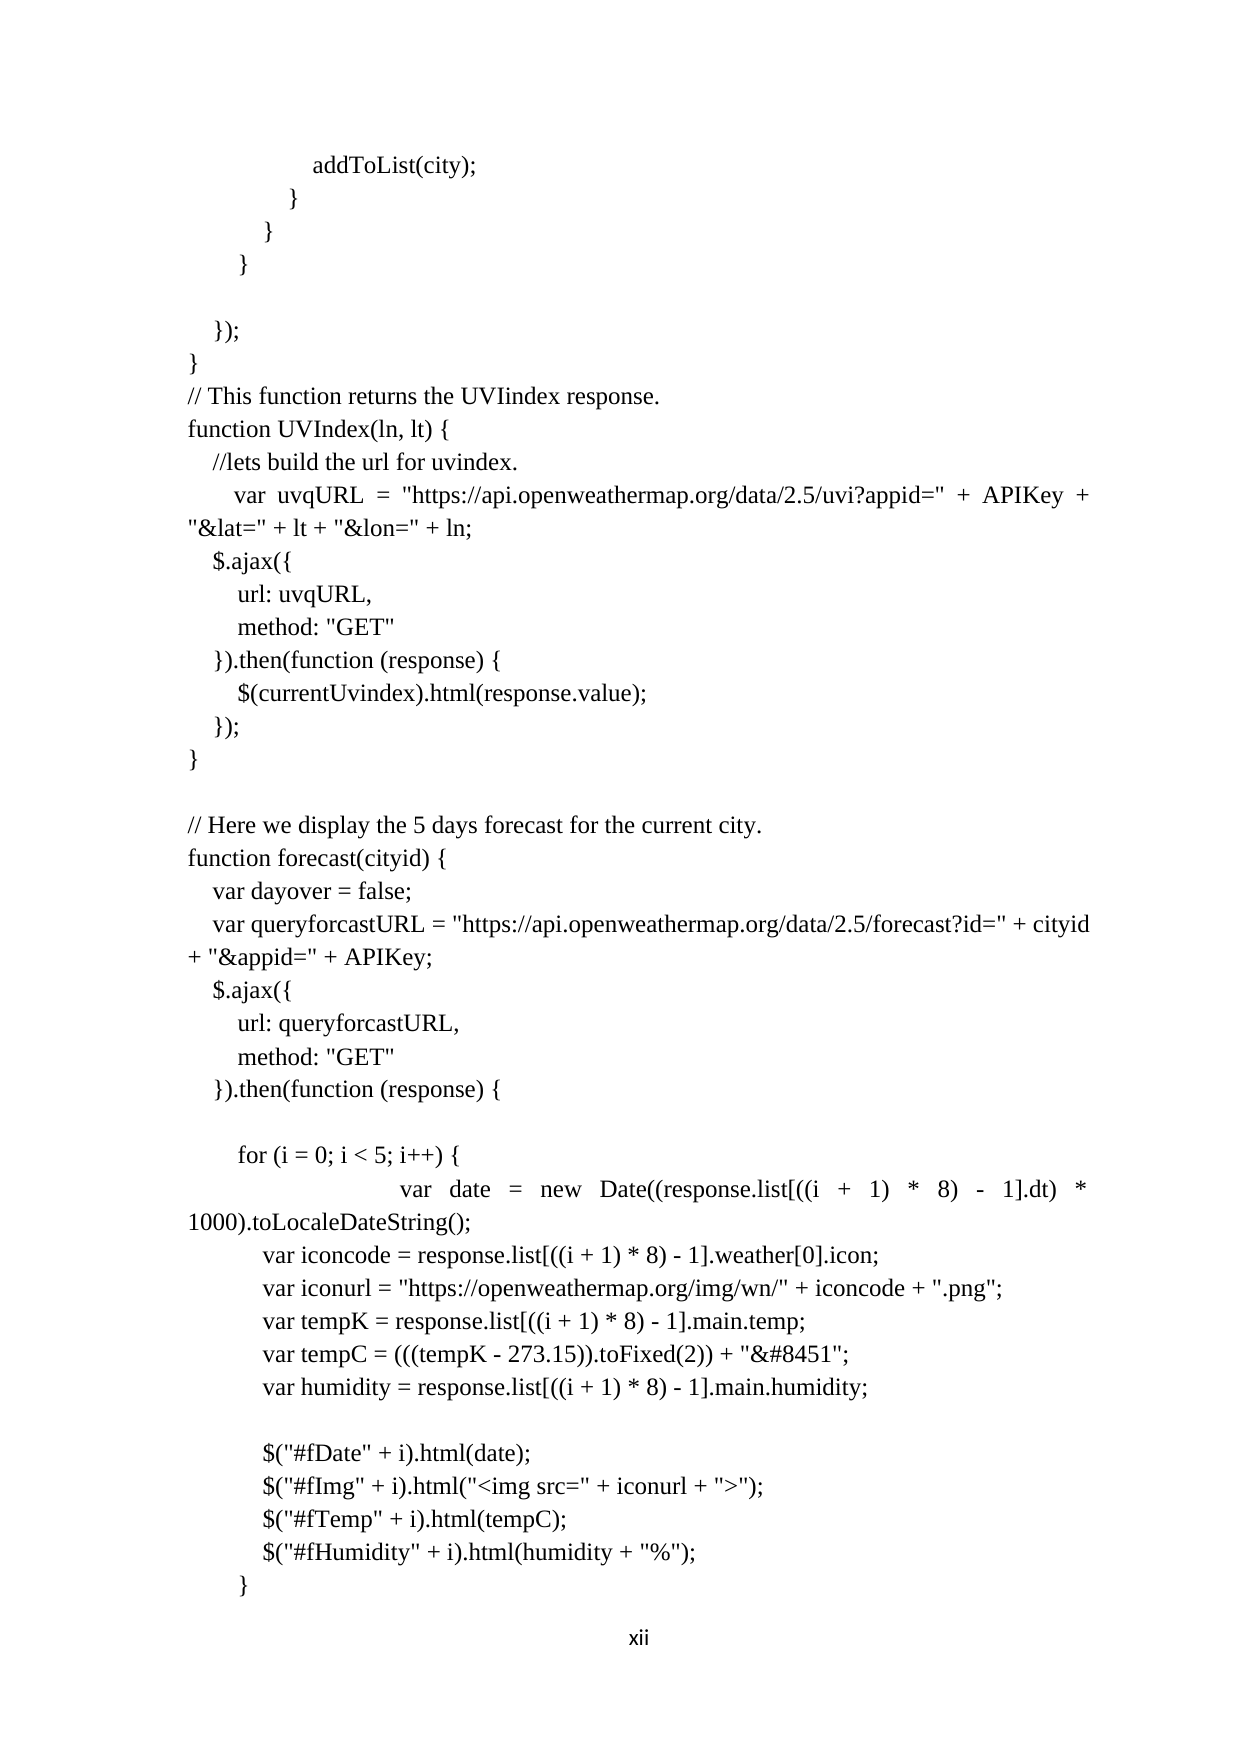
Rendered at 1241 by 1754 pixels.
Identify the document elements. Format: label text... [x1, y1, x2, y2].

text //lets build the url for uvindex. [187, 447, 1090, 476]
text }).then(function (response) { [187, 1074, 1090, 1103]
text url: queryforcastURL, [187, 1008, 1090, 1037]
text $.ajax({ [187, 976, 1090, 1004]
text $("#fHumidity" + i).html(humidity + "%"); [187, 1537, 1090, 1566]
text var humidity = response.list[((i + 1) * 8) - 1].main.humidity; [187, 1372, 1090, 1401]
text method: "GET" [187, 612, 1090, 641]
text var iconurl = "https://openweathermap.org/img/wn/" + iconcode + ".png"; [187, 1273, 1090, 1301]
text function UVIndex(ln, lt) { [187, 414, 1090, 443]
text method: "GET" [187, 1042, 1090, 1070]
text for (i = 0; i < 5; i++) { [187, 1141, 1090, 1169]
text } [187, 744, 1090, 773]
text function forecast(cityid) { [187, 843, 1090, 872]
text } [187, 249, 1090, 278]
text var dayover = false; [187, 876, 1090, 905]
text var uvqURL = "https://api.openweathermap.org/data/2.5/uvi?appid=" + APIKey + "&lat=" + lt + "&lon=" + ln; [187, 480, 1090, 542]
text }); [187, 711, 1090, 740]
text var tempC = (((tempK - 273.15)).toFixed(2)) + "&#8451"; [187, 1339, 1090, 1367]
text } [187, 216, 1090, 245]
text $.ajax({ [187, 546, 1090, 575]
text // This function returns the UVIindex response. [187, 381, 1090, 410]
text }); [187, 315, 1090, 344]
text }).then(function (response) { [187, 645, 1090, 674]
text } [187, 1570, 1090, 1599]
text var iconcode = response.list[((i + 1) * 8) - 1].weather[0].icon; [187, 1240, 1090, 1268]
text addToList(city); [187, 150, 1090, 179]
text var tempK = response.list[((i + 1) * 8) - 1].main.temp; [187, 1306, 1090, 1334]
text url: uvqURL, [187, 579, 1090, 608]
text $("#fDate" + i).html(date); [187, 1438, 1090, 1467]
text var date = new Date((response.list[((i + 1) * 8) - 1].dt) * 1000).toLocaleDateString(); [187, 1174, 1090, 1235]
text } [187, 348, 1090, 377]
text $("#fTemp" + i).html(tempC); [187, 1504, 1090, 1533]
text } [187, 183, 1090, 212]
text // Here we display the 5 days forecast for the current city. [187, 810, 1090, 839]
text $("#fImg" + i).html("<img src=" + iconurl + ">"); [187, 1471, 1090, 1499]
text $(currentUvindex).html(response.value); [187, 678, 1090, 707]
text var queryforcastURL = "https://api.openweathermap.org/data/2.5/forecast?id=" + cityid + "&appid=" + APIKey; [187, 909, 1090, 971]
